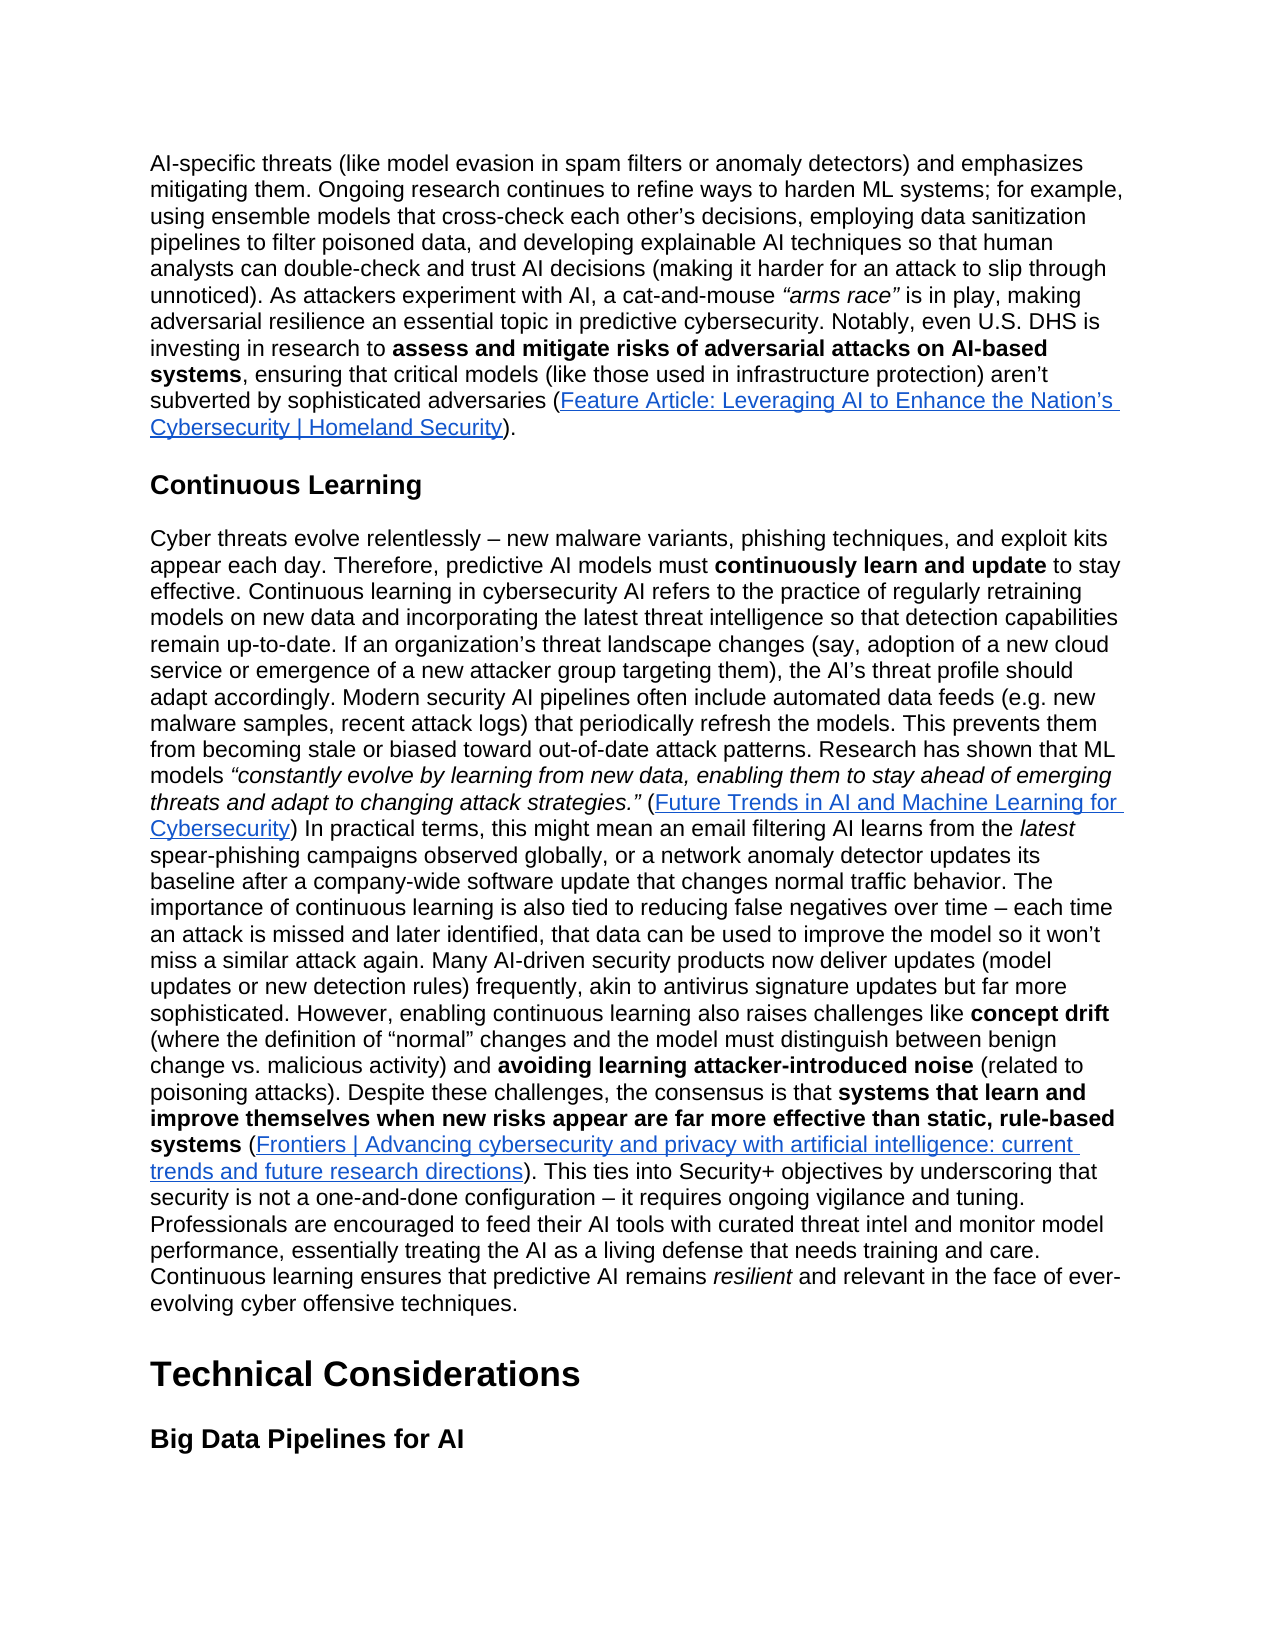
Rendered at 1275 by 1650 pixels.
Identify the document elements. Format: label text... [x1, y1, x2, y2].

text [150, 150, 1125, 440]
subtitle Continuous Learning [150, 469, 1125, 500]
subtitle Technical Considerations [150, 1353, 1125, 1394]
text Cyber threats evolve relentlessly – new malware variants, phishing techniques, and exploit kits appear each day. Therefore, predictive AI models must continuously learn and update to stay effective. Continuous learning in cybersecurity AI refers to the practice of regularly retraining models on new data and incorporating the latest threat intelligence so that detection capabilities remain up-to-date. If an organization’s threat landscape changes (say, adoption of a new cloud service or emergence of a new attacker group targeting them), the AI’s threat profile should adapt accordingly. Modern security AI pipelines often include automated data feeds (e.g. new malware samples, recent attack logs) that periodically refresh the models. This prevents them from becoming stale or biased toward out-of-date attack patterns. Research has shown that ML models “constantly evolve by learning from new data, enabling them to stay ahead of emerging threats and adapt to changing attack strategies.” (Future Trends in AI and Machine Learning for Cybersecurity) In practical terms, this might mean an email filtering AI learns from the latest spear-phishing campaigns observed globally, or a network anomaly detector updates its baseline after a company-wide software update that changes normal traffic behavior. The importance of continuous learning is also tied to reducing false negatives over time – each time an attack is missed and later identified, that data can be used to improve the model so it won’t miss a similar attack again. Many AI-driven security products now deliver updates (model updates or new detection rules) frequently, akin to antivirus signature updates but far more sophisticated. However, enabling continuous learning also raises challenges like concept drift (where the definition of “normal” changes and the model must distinguish between benign change vs. malicious activity) and avoiding learning attacker-introduced noise (related to poisoning attacks). Despite these challenges, the consensus is that systems that learn and improve themselves when new risks appear are far more effective than static, rule-based systems (Frontiers | Advancing cybersecurity and privacy with artificial intelligence: current trends and future research directions). This ties into Security+ objectives by underscoring that security is not a one-and-done configuration – it requires ongoing vigilance and tuning. Professionals are encouraged to feed their AI tools with curated threat intel and monitor model performance, essentially treating the AI as a living defense that needs training and care. Continuous learning ensures that predictive AI remains resilient and relevant in the face of ever-evolving cyber offensive techniques. [150, 525, 1125, 1316]
subtitle Big Data Pipelines for AI [150, 1423, 1125, 1454]
